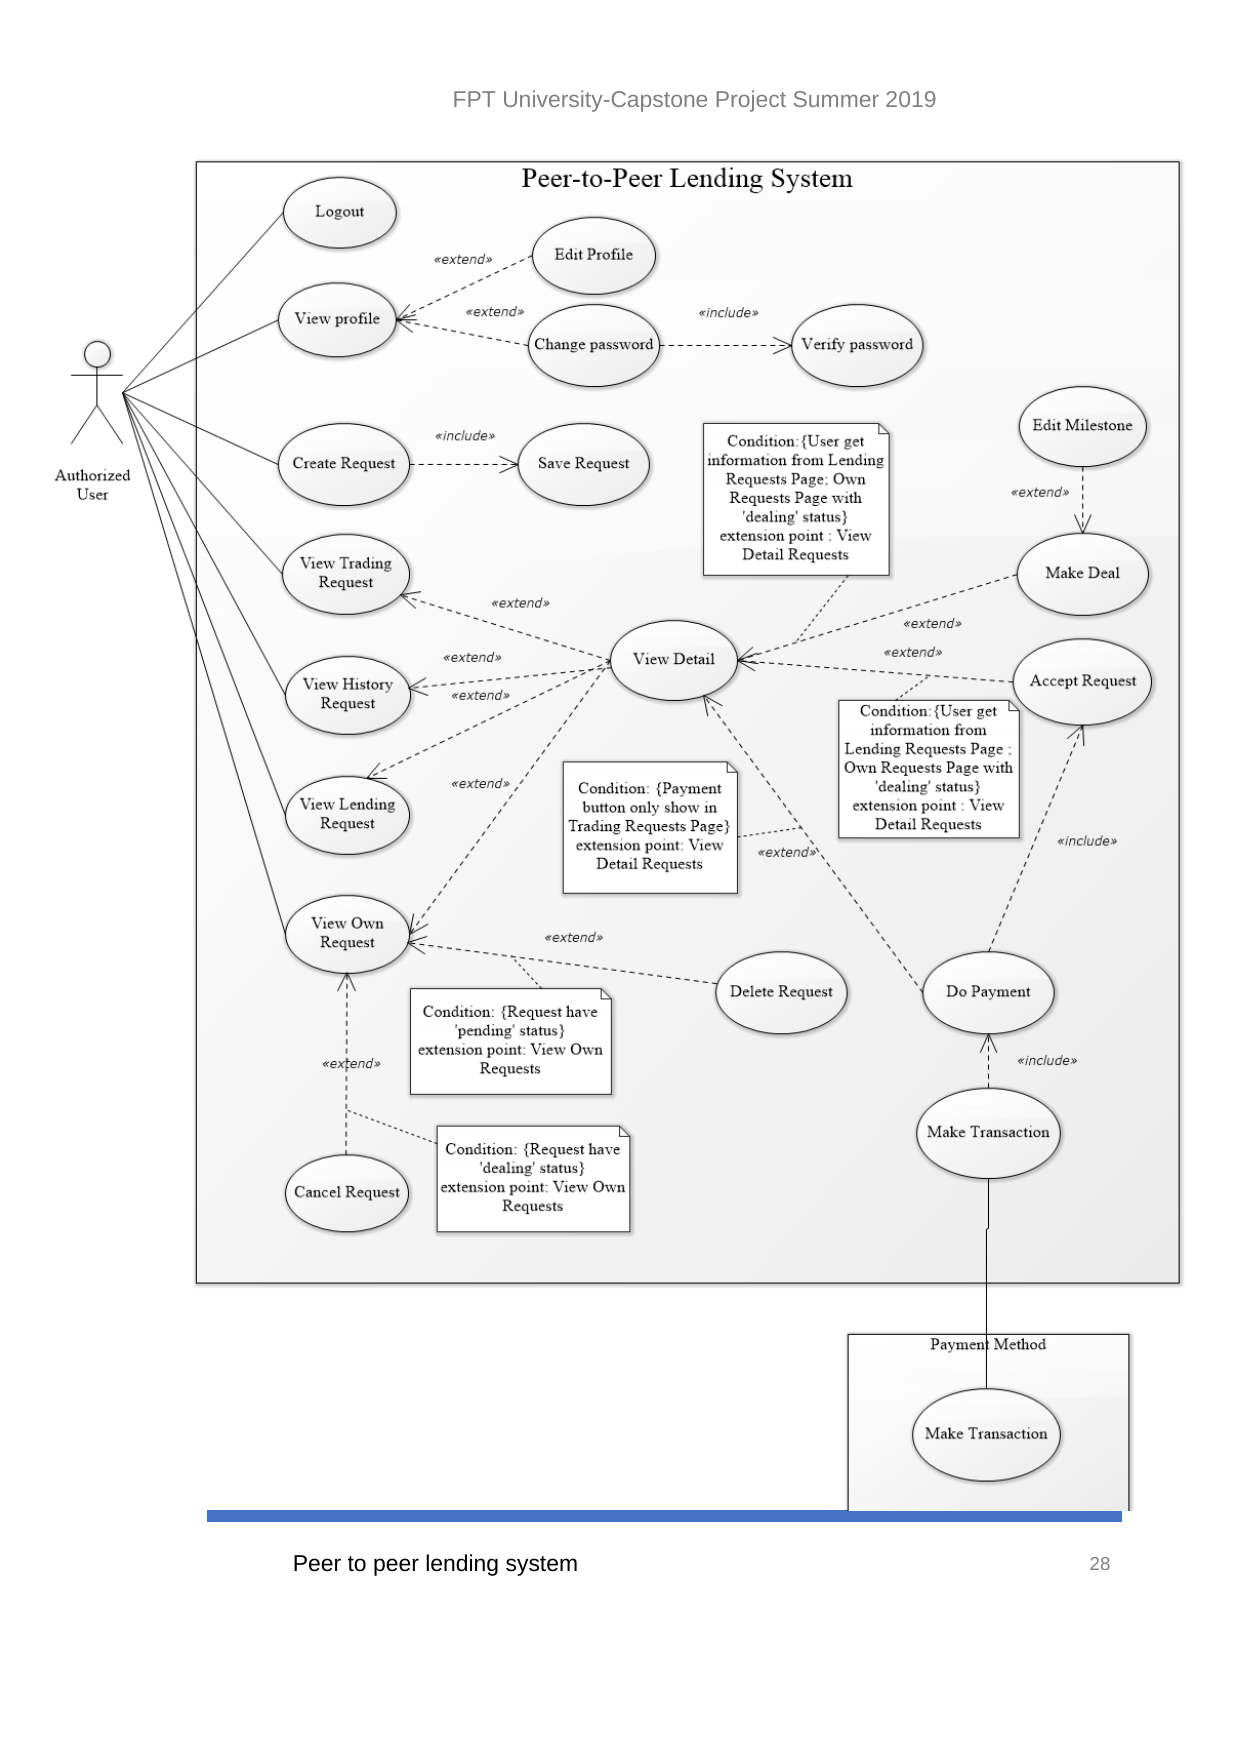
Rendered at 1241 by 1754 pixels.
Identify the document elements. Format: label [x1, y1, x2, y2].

picture [38, 147, 1194, 1511]
